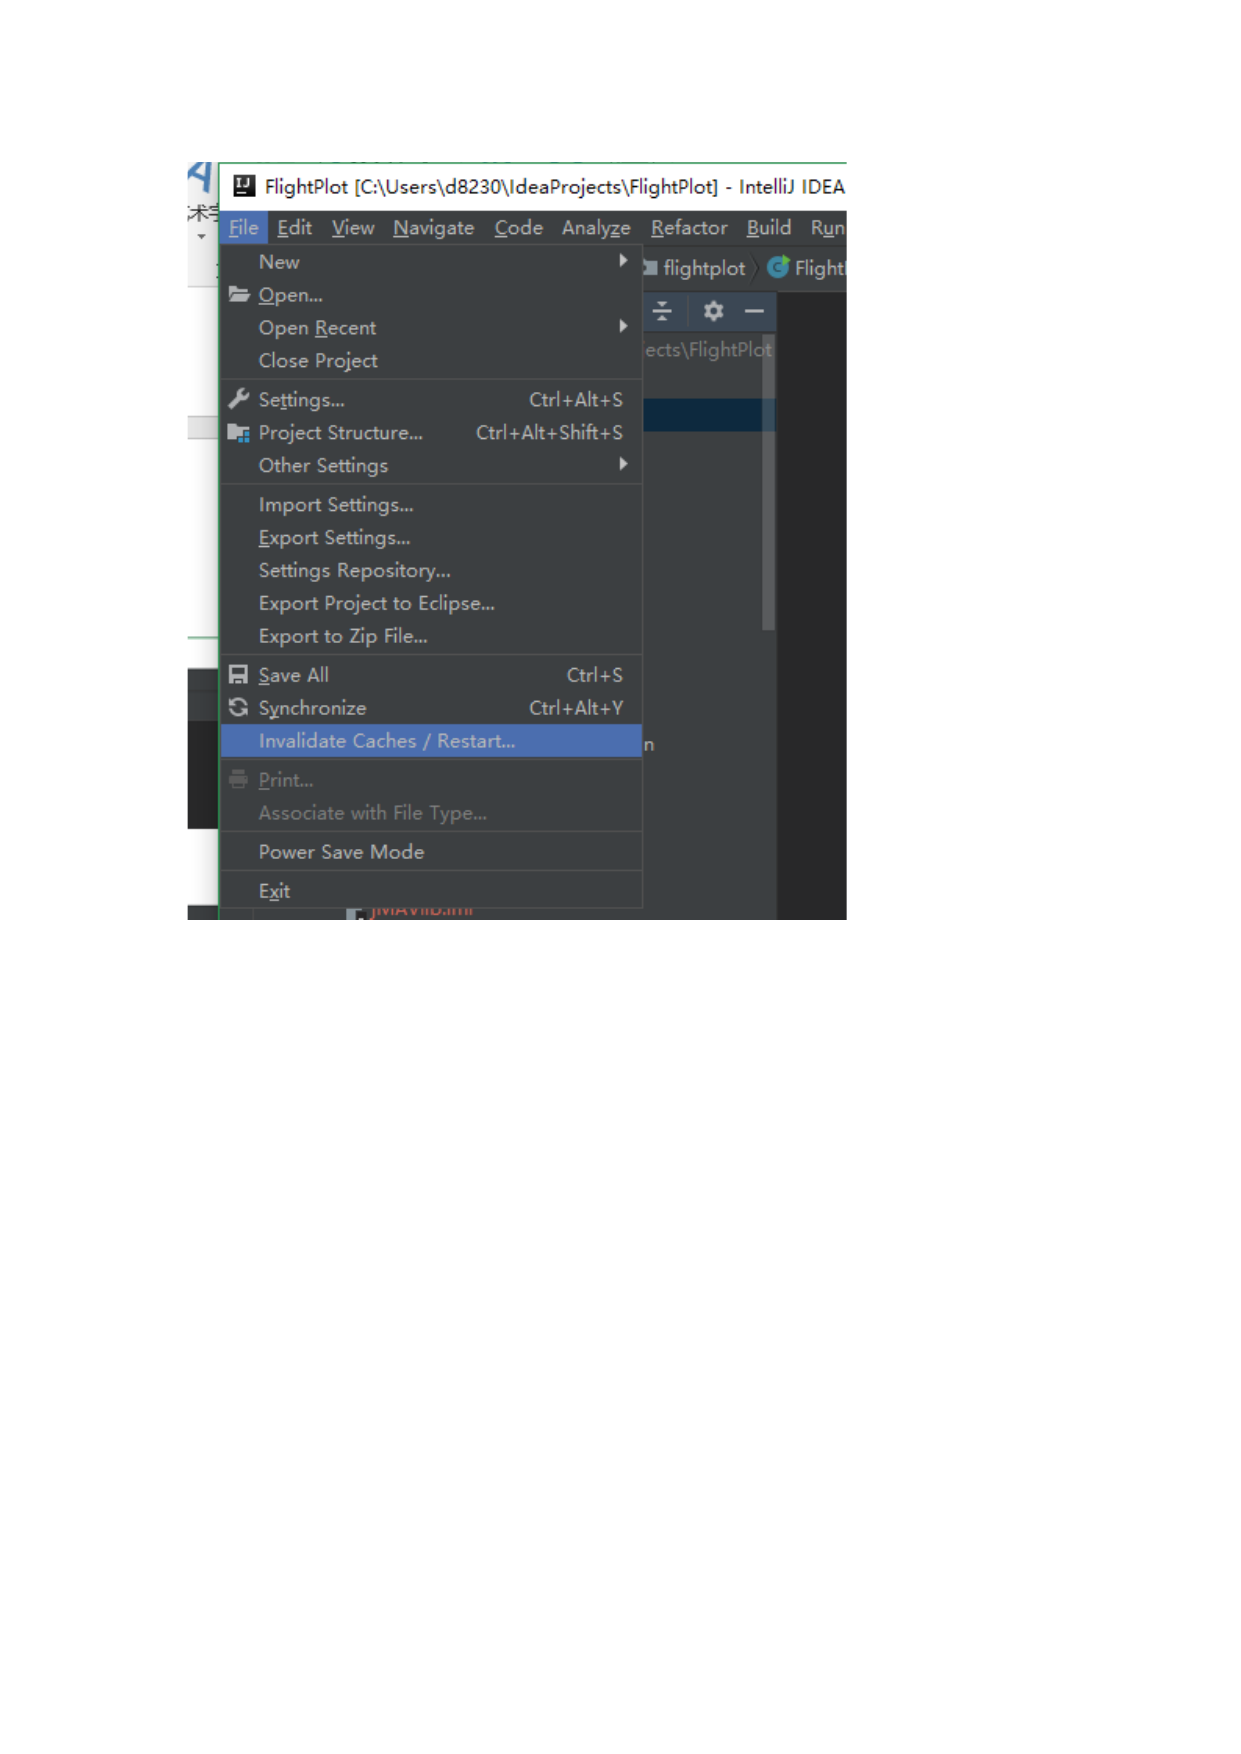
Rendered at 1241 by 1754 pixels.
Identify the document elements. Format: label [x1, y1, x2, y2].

picture [187, 162, 847, 920]
